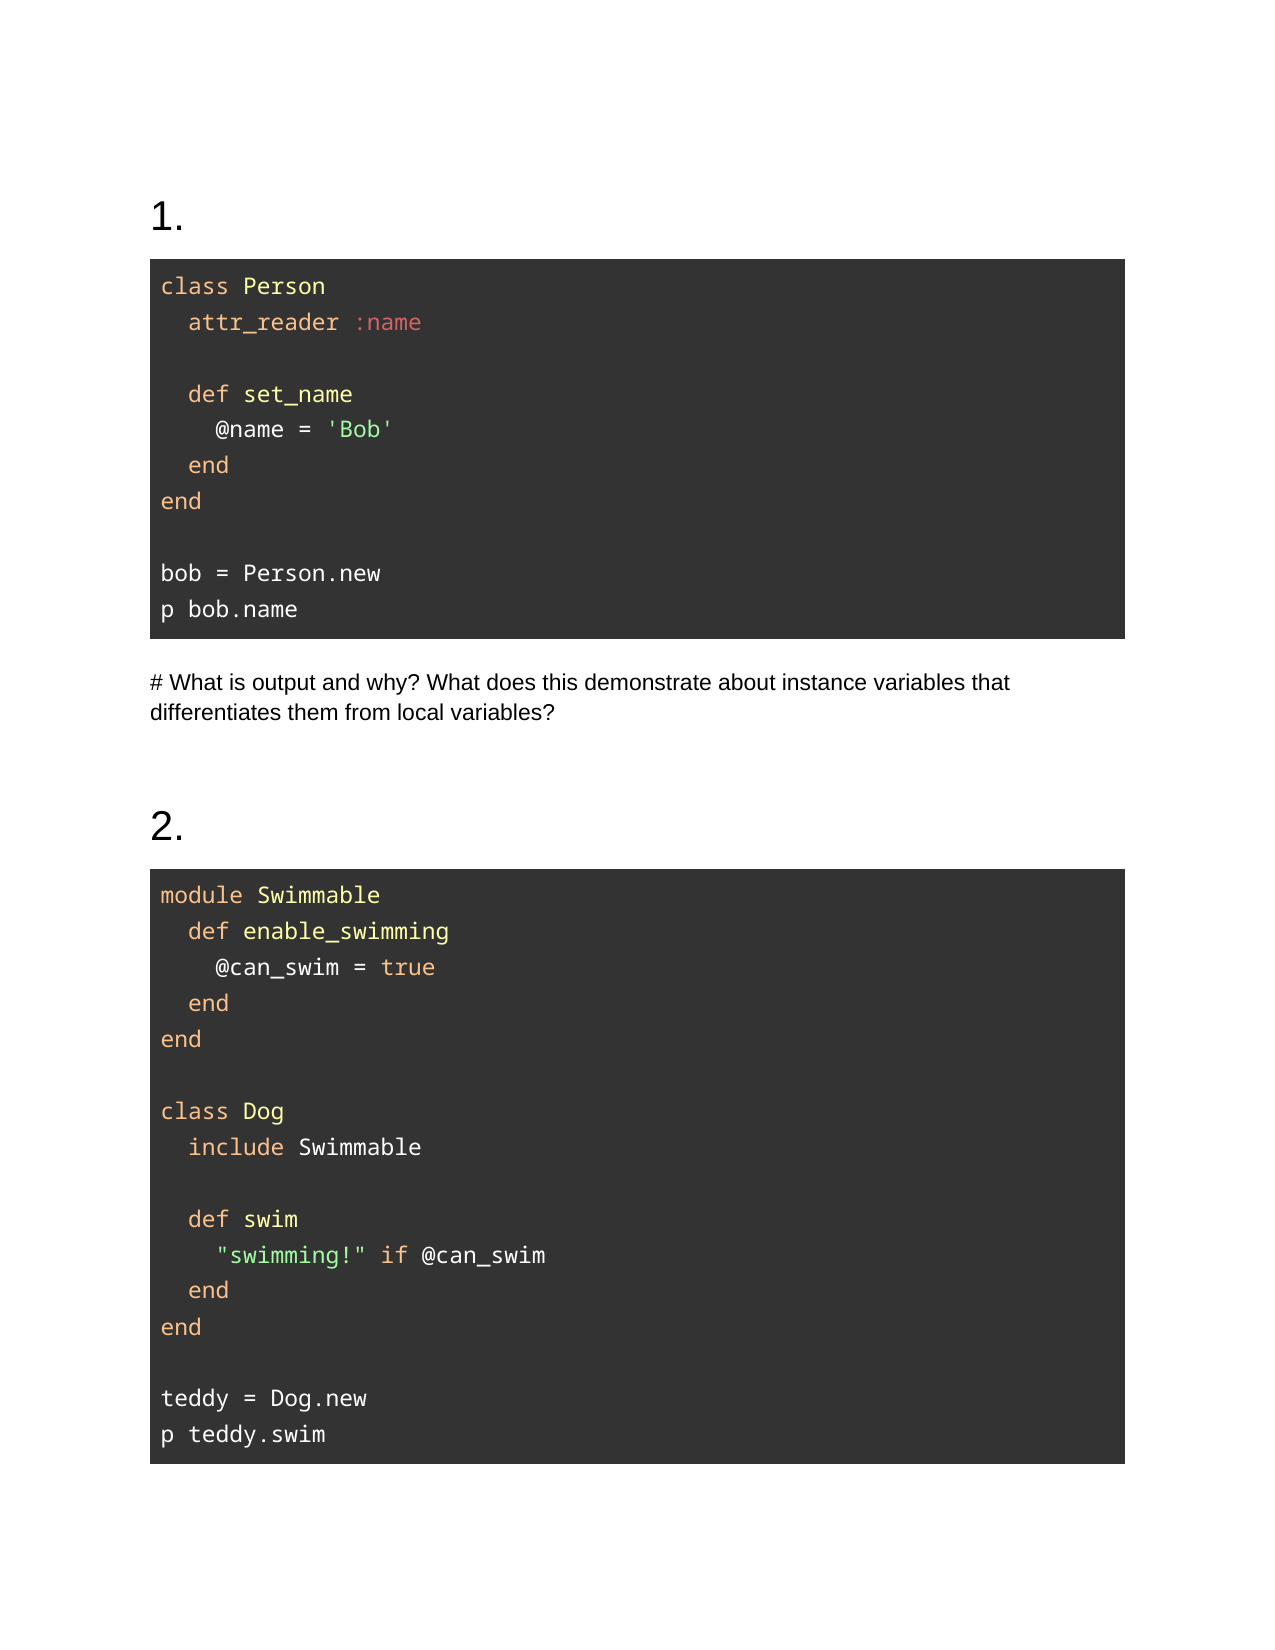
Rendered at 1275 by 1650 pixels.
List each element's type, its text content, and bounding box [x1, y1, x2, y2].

subtitle 2. [150, 801, 1125, 849]
text # What is output and why? What does this demonstrate about instance variables that differentiates them from local variables? [150, 669, 1125, 725]
subtitle 1. [150, 192, 1125, 239]
table_header module Swimmable def enable_swimming @can_swim = true end end class Dog include Swimmable def swim "swimming!" if @can_swim end end teddy = Dog.new p teddy.swim [150, 869, 1125, 1464]
table_header class Person attr_reader :name def set_name @name = 'Bob' end end bob = Person.new p bob.name [150, 259, 1125, 639]
